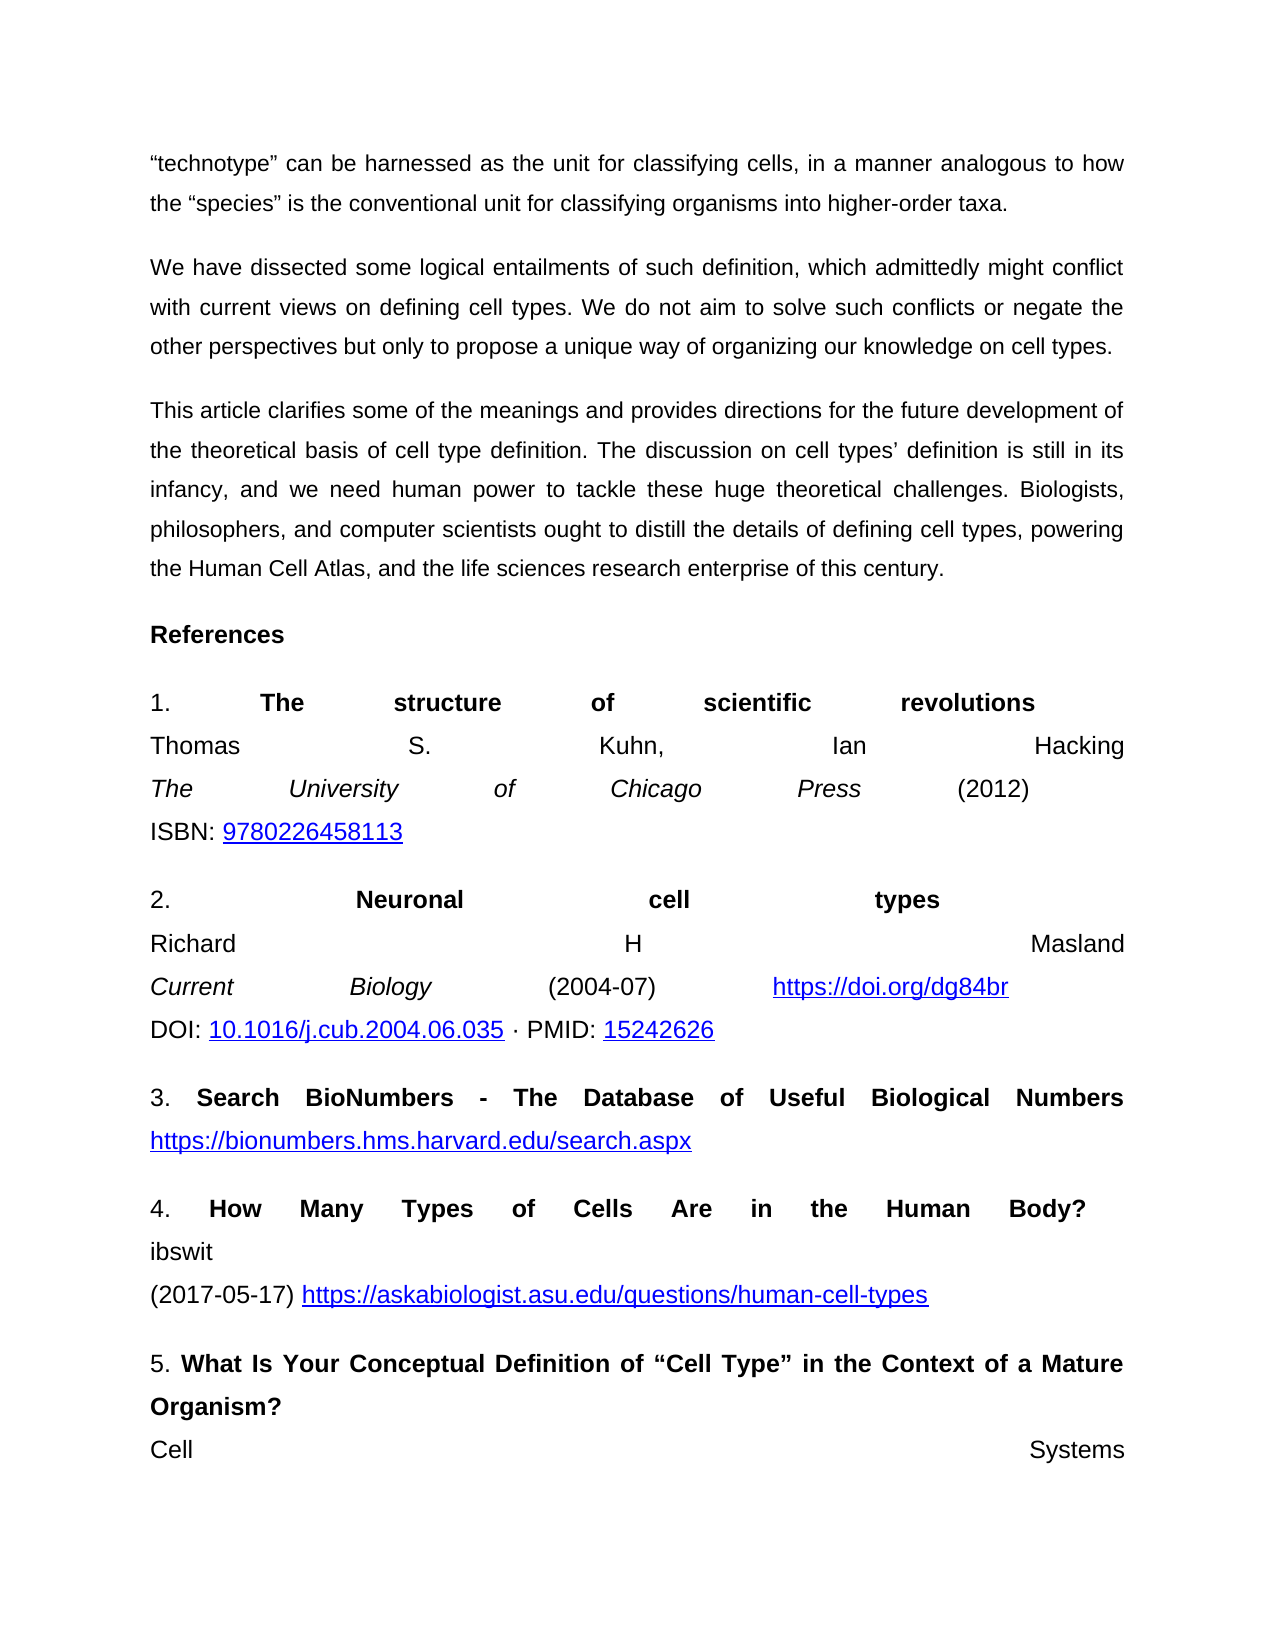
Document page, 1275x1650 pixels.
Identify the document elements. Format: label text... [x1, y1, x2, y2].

text 2. Neuronal cell types Richard H Masland Current Biology (2004-07) https://doi.org/dg84br DOI: 10.1016/j.cub.2004.06.035 · PMID: 15242626 [150, 885, 1125, 1043]
text This article clarifies some of the meanings and provides directions for the future development of the theoretical basis of cell type definition. The discussion on cell types’ definition is still in its infancy, and we need human power to tackle these huge theoretical challenges. Biologists, philosophers, and computer scientists ought to distill the details of defining cell types, powering the Human Cell Atlas, and the life sciences research enterprise of this century. [150, 397, 1125, 582]
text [150, 150, 1125, 216]
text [150, 1348, 1125, 1463]
text 1. The structure of scientific revolutions Thomas S. Kuhn, Ian Hacking The University of Chicago Press (2012) ISBN: 9780226458113 [150, 688, 1125, 846]
text 4. How Many Types of Cells Are in the Human Body? ibswit (2017-05-17) https://askabiologist.asu.edu/questions/human-cell-types [150, 1194, 1125, 1309]
text 3. Search BioNumbers - The Database of Useful Biological Numbers https://bionumbers.hms.harvard.edu/search.aspx [150, 1083, 1125, 1155]
text We have dissected some logical entailments of such definition, which admittedly might conflict with current views on defining cell types. We do not aim to solve such conflicts or negate the other perspectives but only to propose a unique way of organizing our knowledge on cell types. [150, 254, 1125, 359]
subtitle References [150, 620, 1125, 648]
